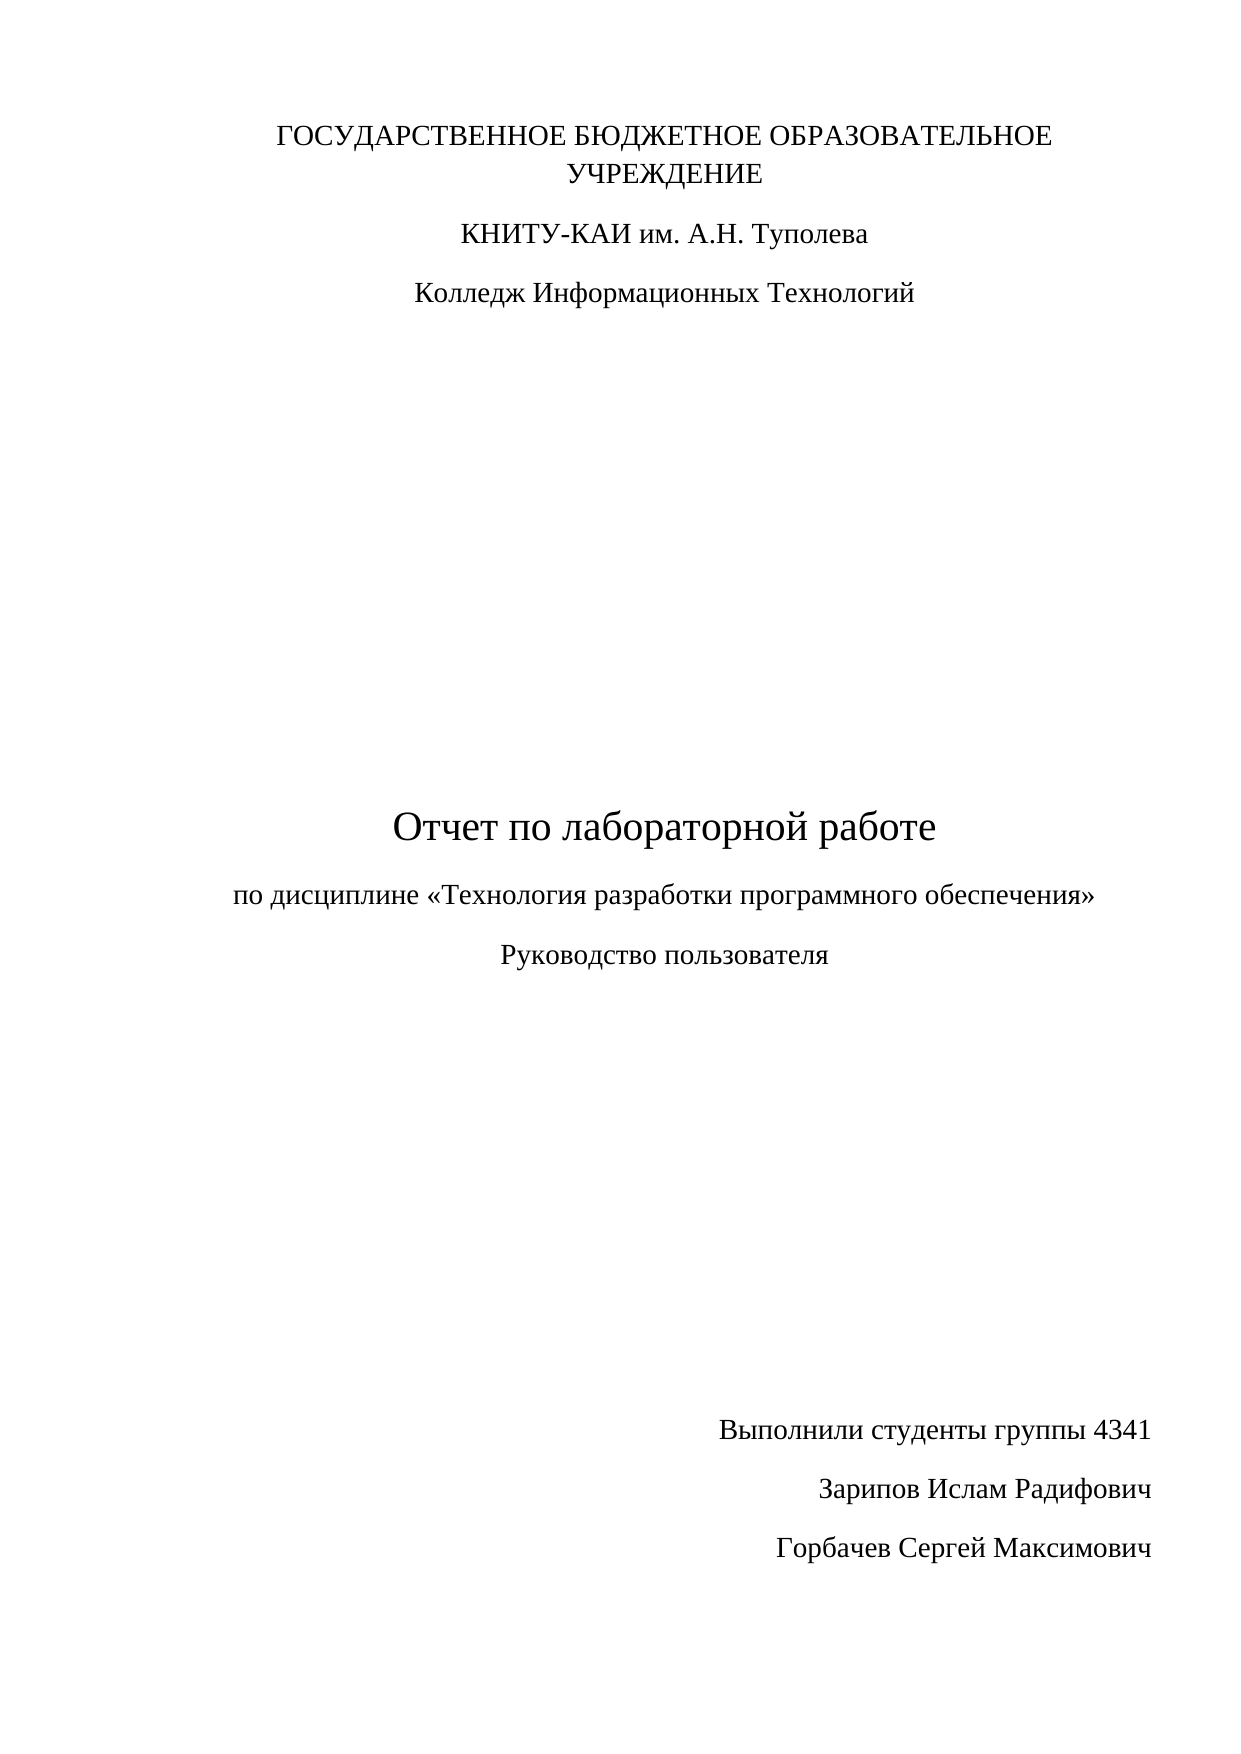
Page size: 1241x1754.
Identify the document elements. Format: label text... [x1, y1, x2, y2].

text Колледж Информационных Технологий [177, 275, 1152, 309]
text Горбачев Сергей Максимович [177, 1531, 1152, 1564]
text по дисциплине «Технология разработки программного обеспечения» [177, 877, 1152, 911]
text Отчет по лабораторной работе [177, 801, 1152, 849]
text Выполнили студенты группы 4341 [177, 1412, 1152, 1445]
text Зарипов Ислам Радифович [177, 1471, 1152, 1505]
text КНИТУ-КАИ им. А.Н. Туполева [177, 216, 1152, 249]
text ГОСУДАРСТВЕННОЕ БЮДЖЕТНОЕ ОБРАЗОВАТЕЛЬНОЕ УЧРЕЖДЕНИЕ [177, 118, 1152, 190]
text Руководство пользователя [177, 937, 1152, 970]
